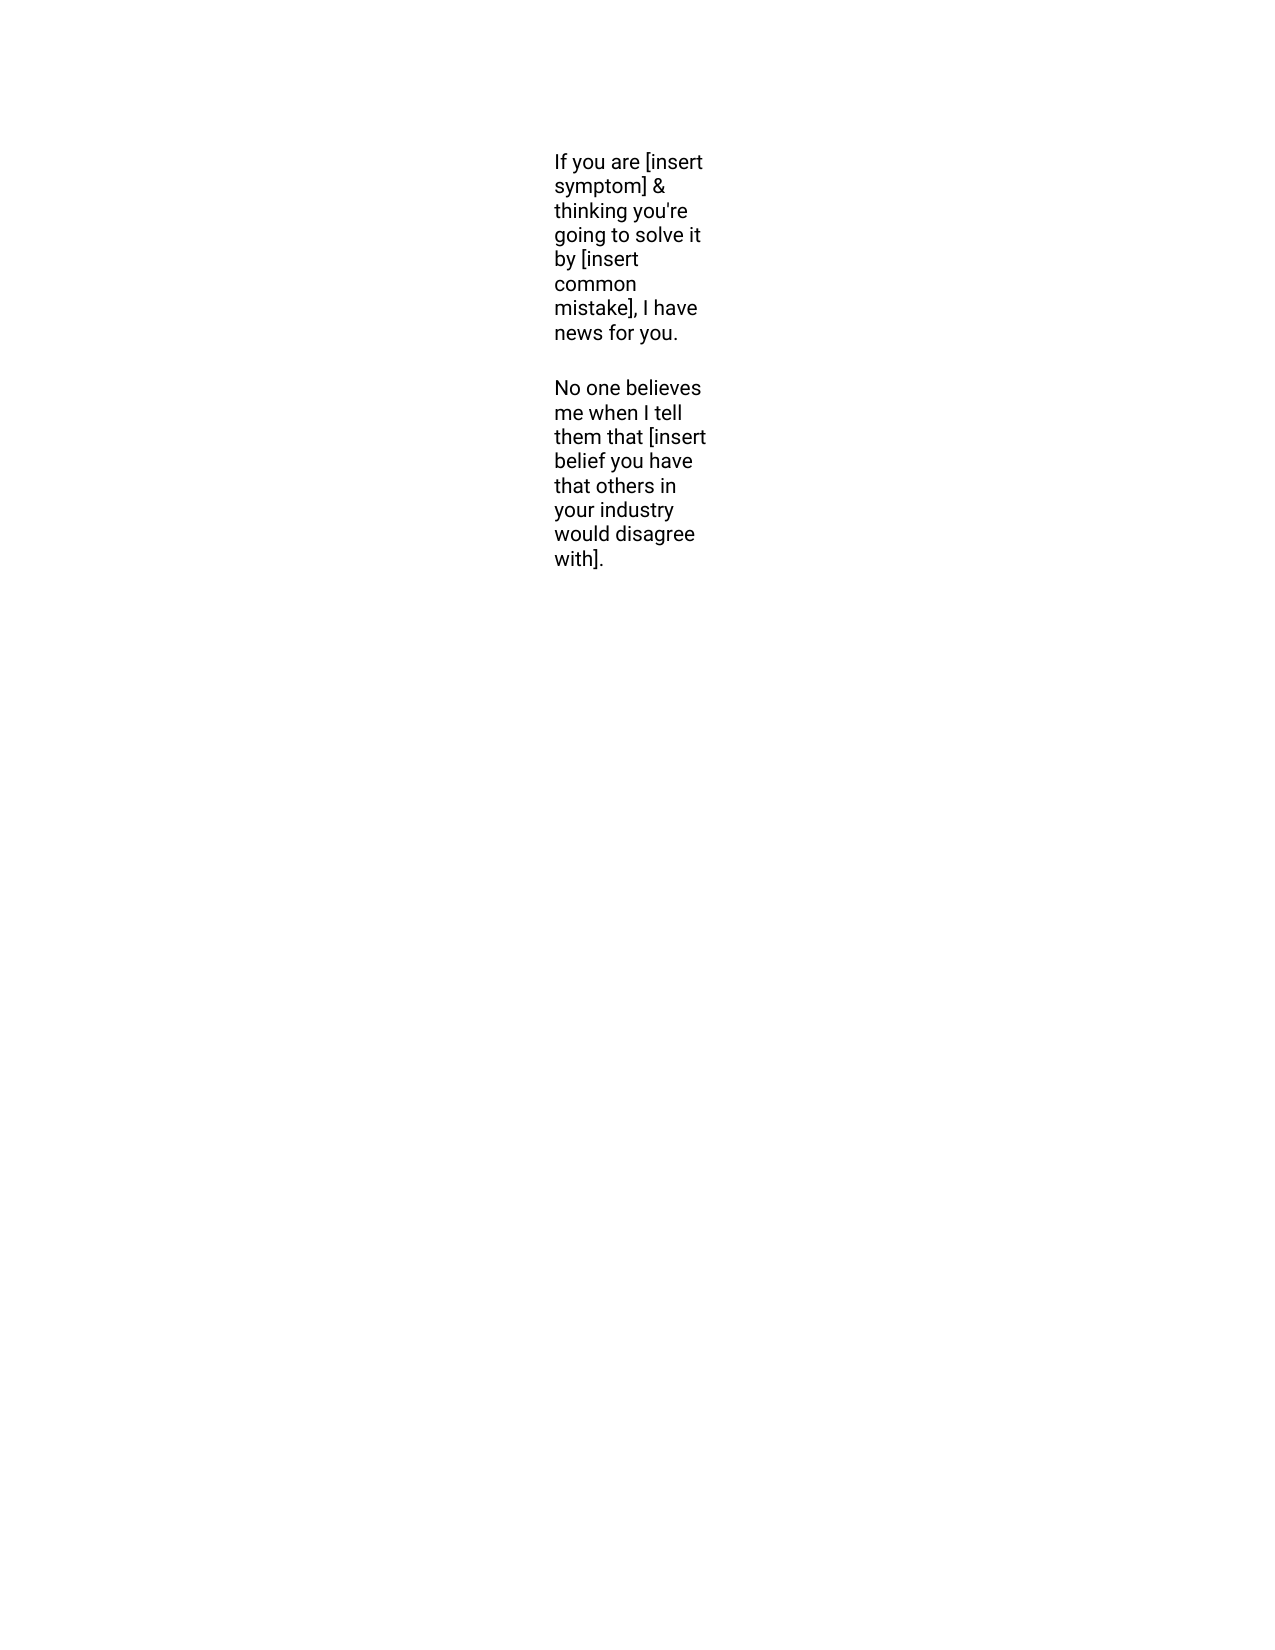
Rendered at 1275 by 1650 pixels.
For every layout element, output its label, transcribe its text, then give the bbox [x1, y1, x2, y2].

text No one believes me when I tell them that [insert belief you have that others in your industry would disagree with]. [554, 376, 721, 571]
text If you are [insert symptom] & thinking you're going to solve it by [insert common mistake], I have news for you. [554, 150, 721, 345]
